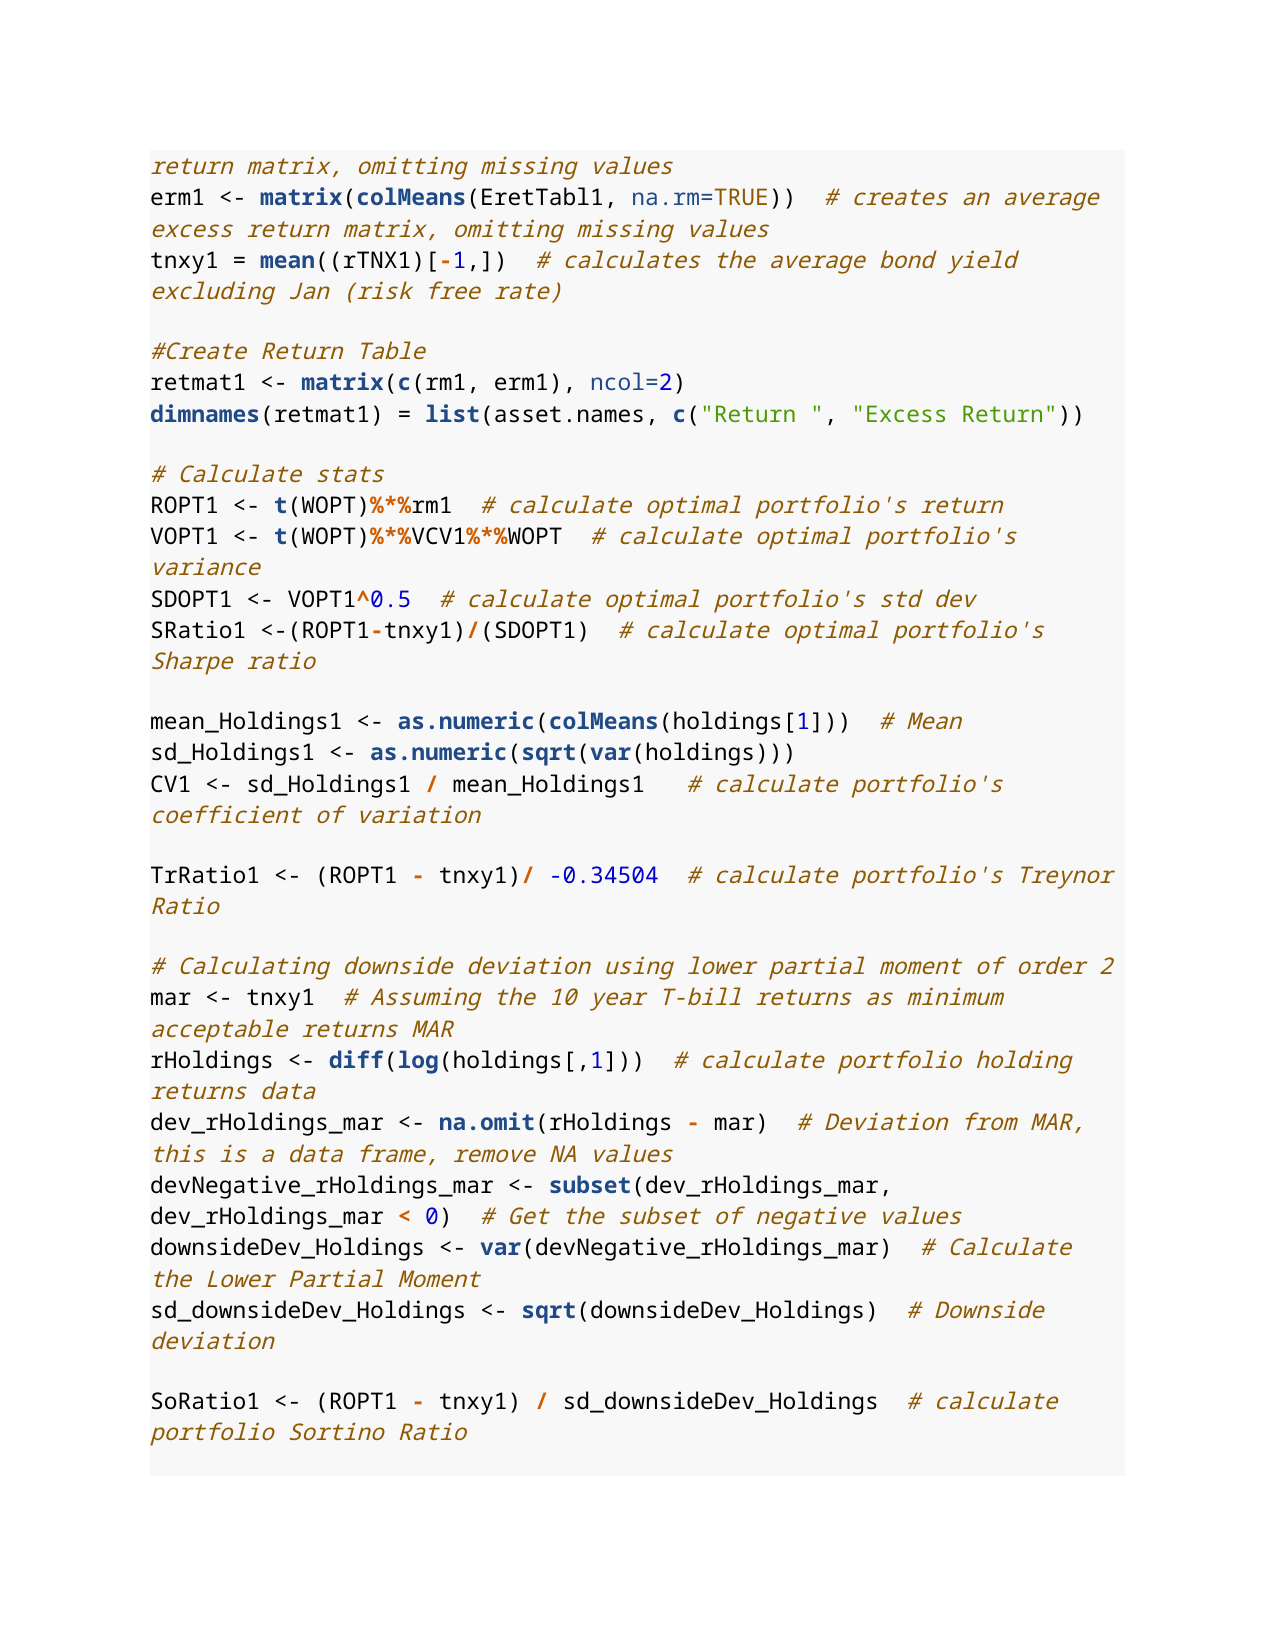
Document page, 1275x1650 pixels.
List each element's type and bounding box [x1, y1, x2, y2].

text [150, 150, 1125, 1476]
